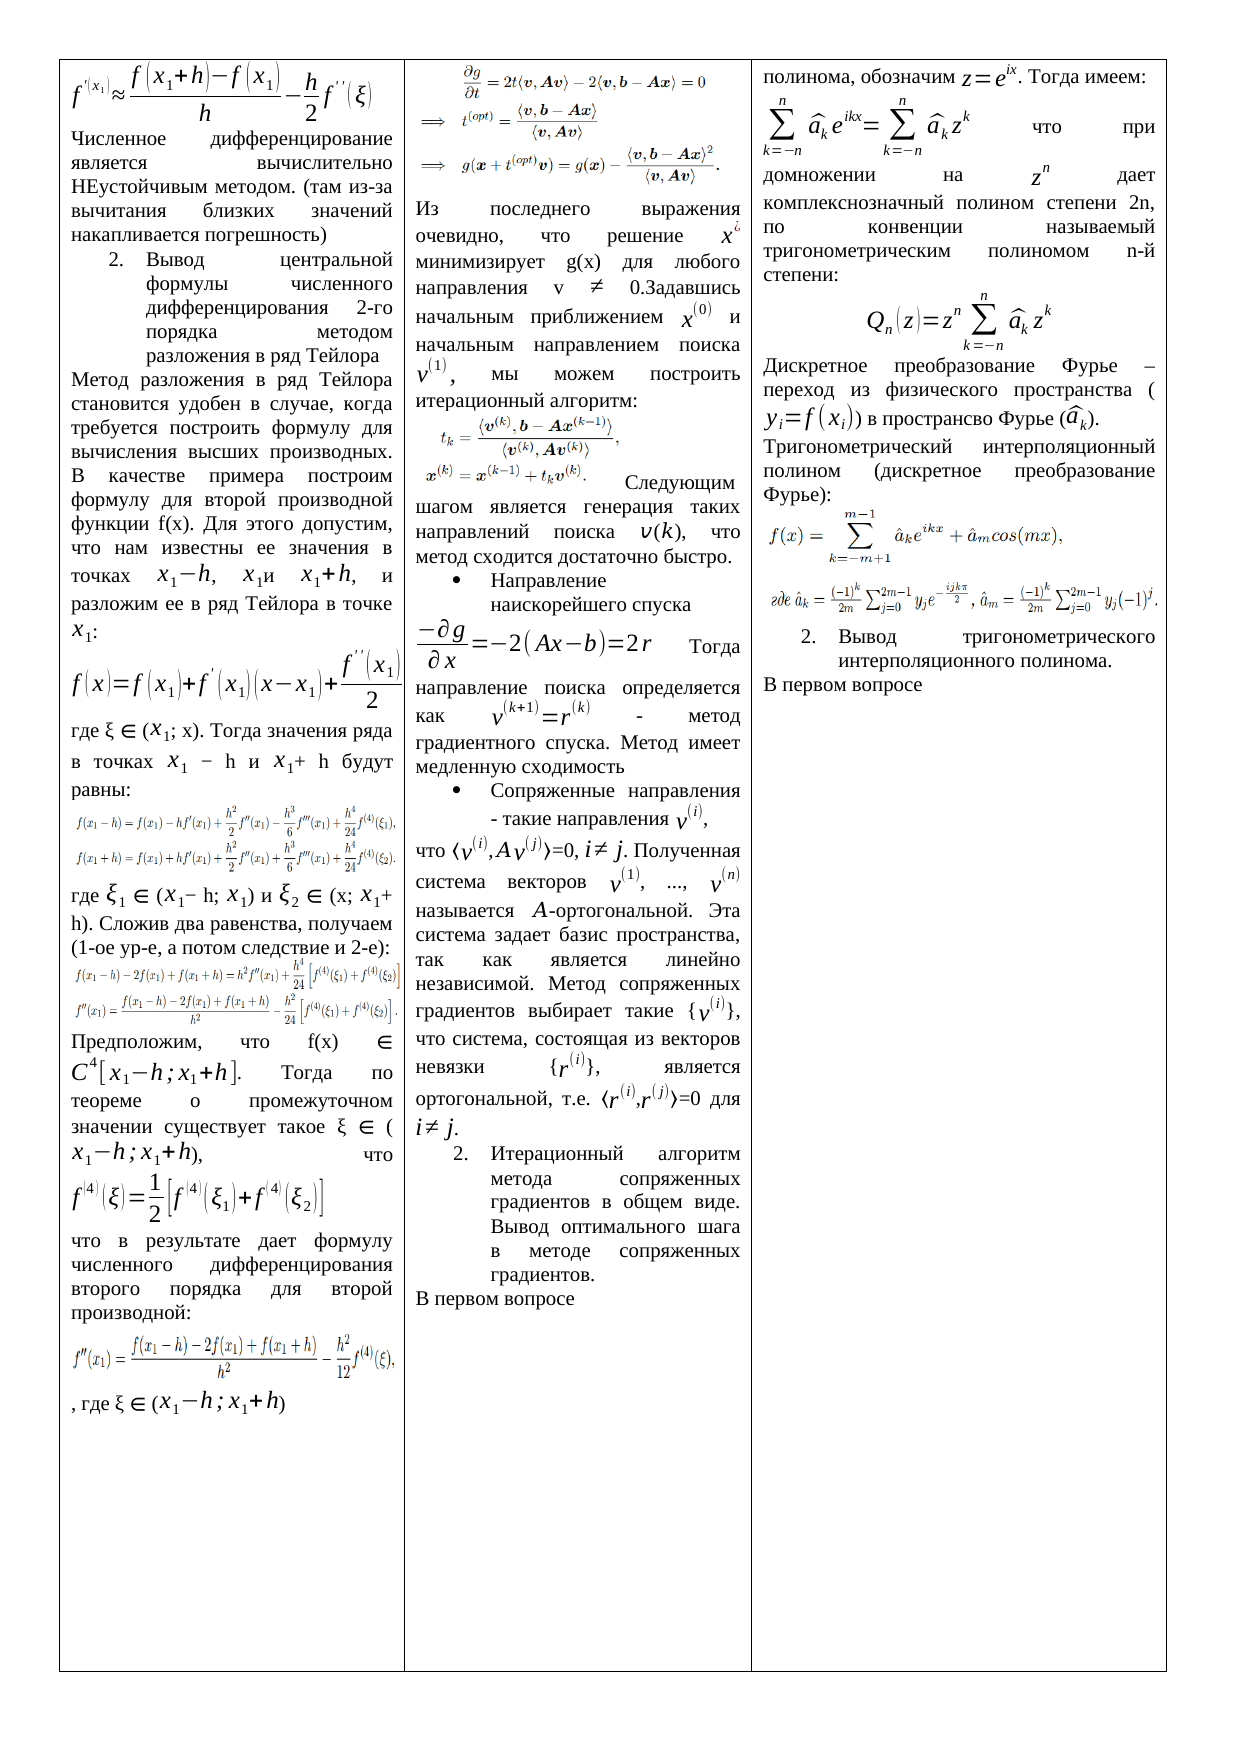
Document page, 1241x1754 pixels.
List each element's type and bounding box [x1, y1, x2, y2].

picture [415, 411, 625, 490]
picture [70, 958, 402, 1029]
picture [70, 800, 404, 880]
picture [763, 506, 1162, 625]
table_cell [405, 60, 751, 1671]
table_cell [60, 60, 404, 1671]
table_cell [752, 60, 1166, 1671]
picture [415, 60, 727, 196]
picture [70, 1324, 400, 1387]
